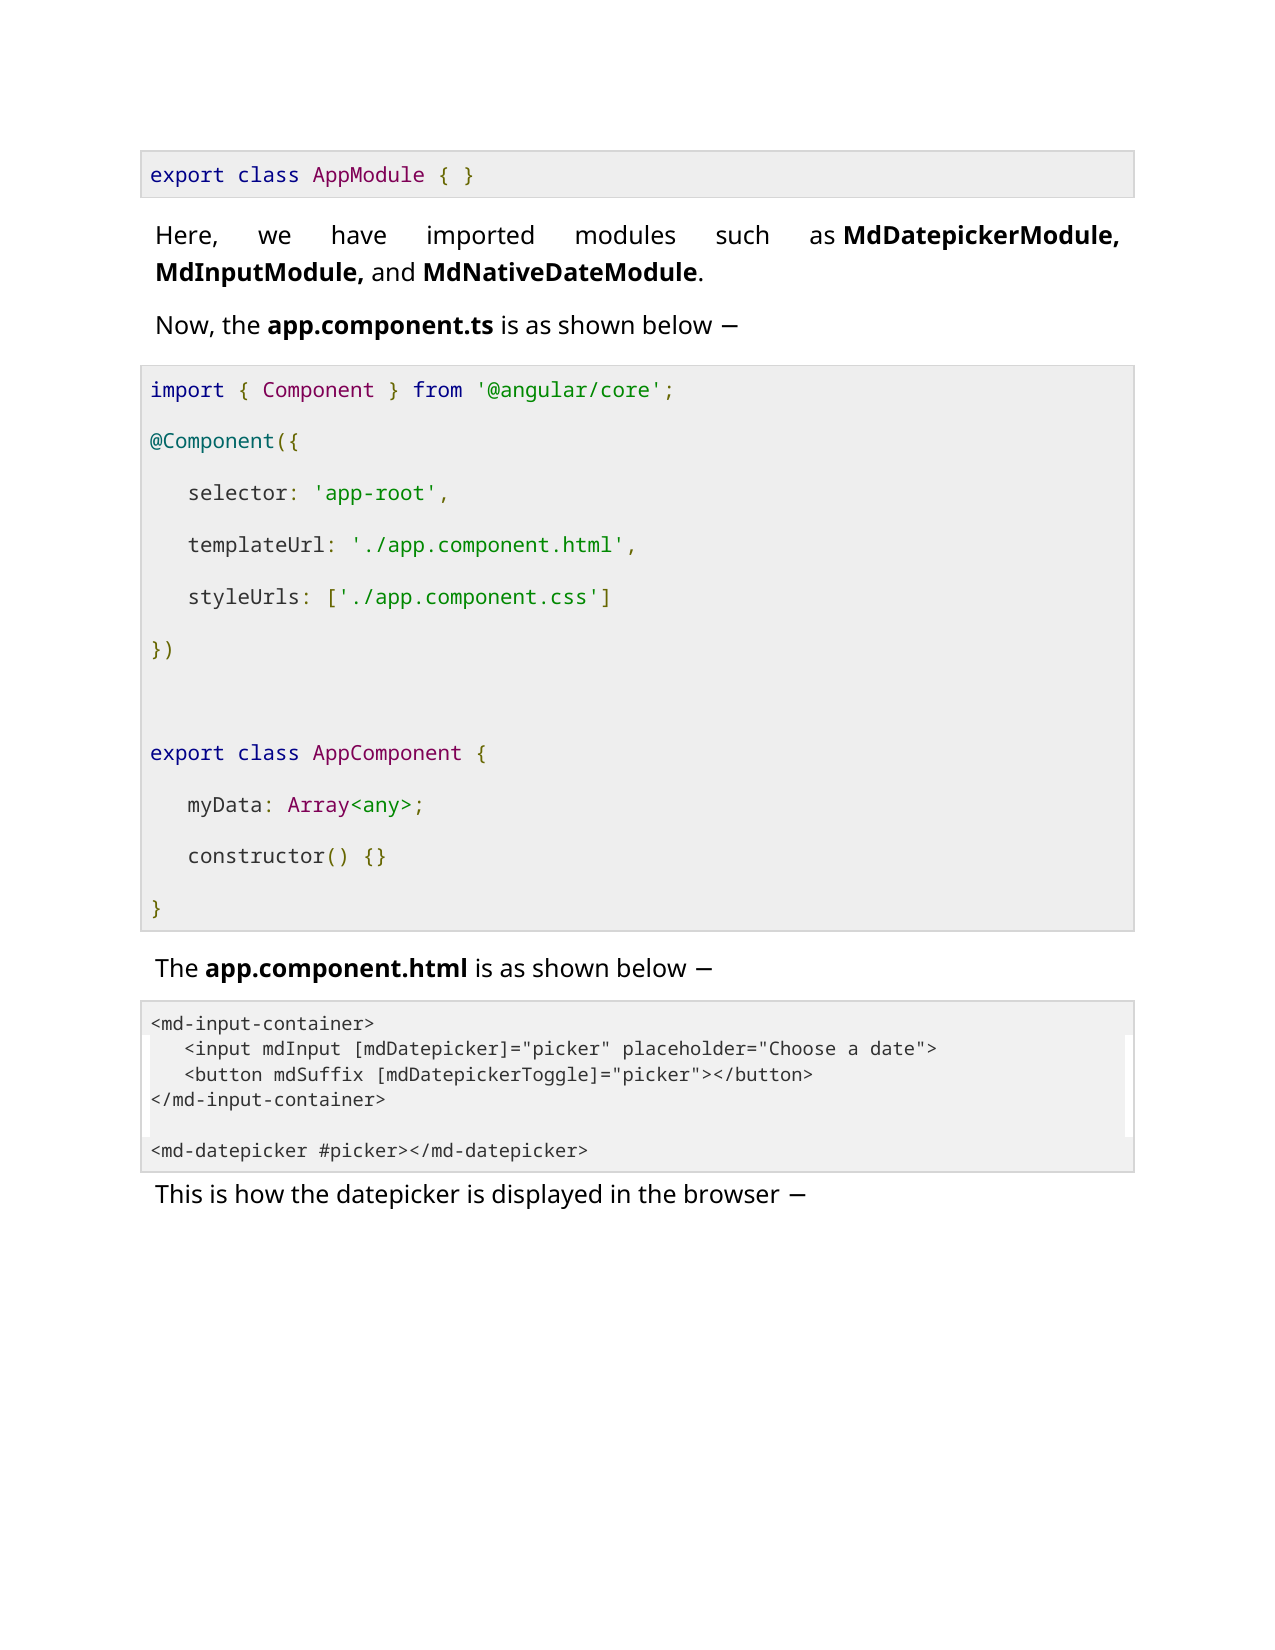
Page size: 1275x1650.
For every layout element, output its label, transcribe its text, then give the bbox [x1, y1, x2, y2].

text templateUrl: './app.component.html', [142, 520, 1133, 559]
text constructor() {} [142, 832, 1133, 870]
text Here, we have imported modules such as MdDatepickerModule, MdInputModule, and MdNativeDateModule. [155, 214, 1120, 289]
text export class AppModule { } [142, 152, 1133, 197]
text <input mdInput [mdDatepicker]="picker" placeholder="Choose a date"> [150, 1035, 1125, 1061]
text <button mdSuffix [mdDatepickerToggle]="picker"></button> [150, 1061, 1125, 1086]
text </md-input-container> [150, 1086, 1125, 1112]
text This is how the datepicker is displayed in the browser − [155, 1173, 1120, 1210]
text import { Component } from '@angular/core'; [142, 366, 1133, 403]
text }) [142, 624, 1133, 662]
text <md-input-container> [142, 1002, 1133, 1035]
text The app.component.html is as shown below − [155, 947, 1120, 985]
text @Component({ [142, 417, 1133, 455]
text selector: 'app-root', [142, 468, 1133, 507]
text } [142, 883, 1133, 930]
text Now, the app.component.ts is as shown below − [155, 304, 1120, 341]
text export class AppComponent { [142, 728, 1133, 766]
text styleUrls: ['./app.component.css'] [142, 572, 1133, 611]
text <md-datepicker #picker></md-datepicker> [142, 1127, 1133, 1171]
text myData: Array<any>; [142, 780, 1133, 818]
